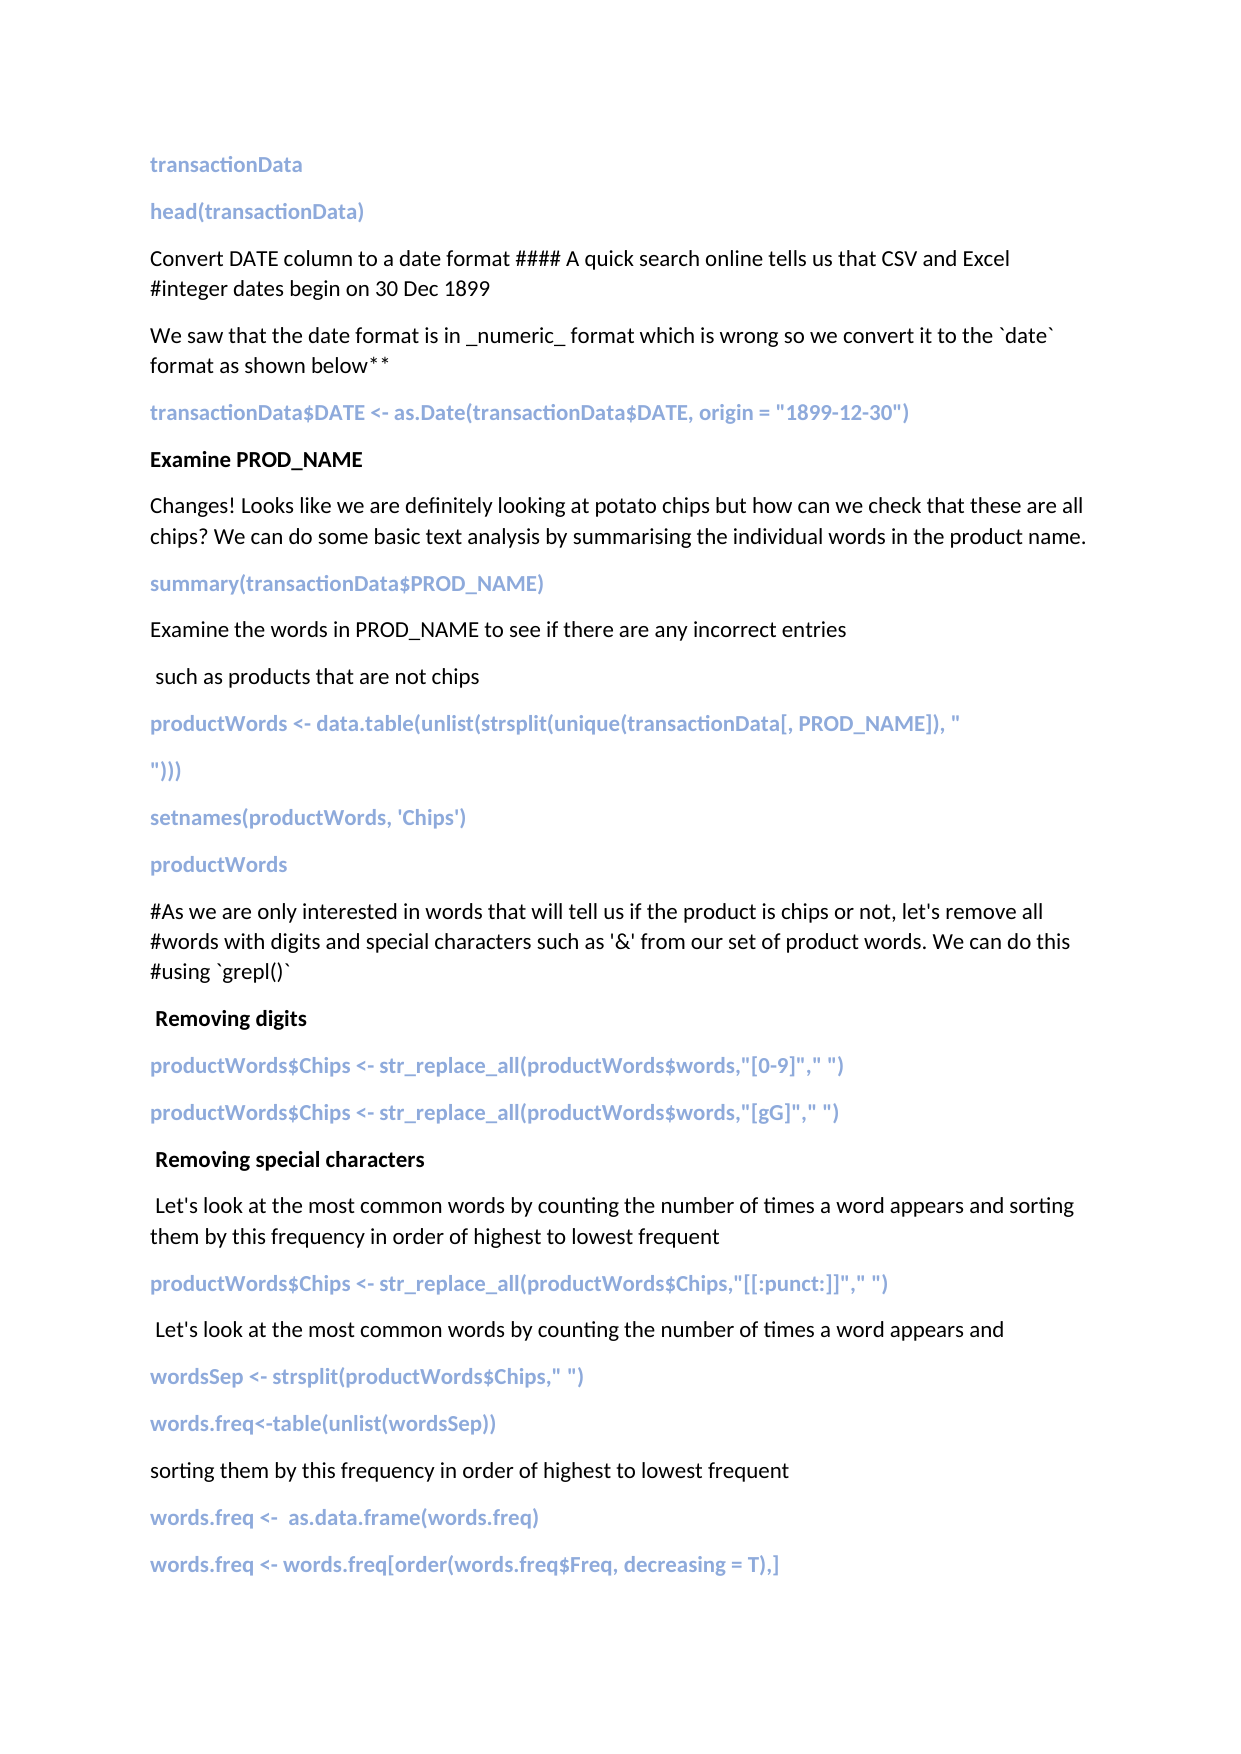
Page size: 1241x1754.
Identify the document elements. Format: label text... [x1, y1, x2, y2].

text Convert DATE column to a date format #### A quick search online tells us that CSV and Excel #integer dates begin on 30 Dec 1899 [150, 244, 1090, 302]
text productWords$Chips <- str_replace_all(productWords$Chips,"[[:punct:]]"," ") [150, 1269, 1090, 1297]
text Let's look at the most common words by counting the number of times a word appears and [150, 1316, 1090, 1344]
text productWords [150, 850, 1090, 878]
text such as products that are not chips [150, 662, 1090, 691]
text summary(transactionData$PROD_NAME) [150, 569, 1090, 597]
text productWords <- data.table(unlist(strsplit(unique(transactionData[, PROD_NAME]), " [150, 709, 1090, 737]
text head(transactionData) [150, 197, 1090, 225]
text Changes! Looks like we are definitely looking at potato chips but how can we check that these are all chips? We can do some basic text analysis by summarising the individual words in the product name. [150, 492, 1090, 550]
text words.freq<-table(unlist(wordsSep)) [150, 1409, 1090, 1437]
text We saw that the date format is in _numeric_ format which is wrong so we convert it to the `date` format as shown below** [150, 321, 1090, 379]
text wordsSep <- strsplit(productWords$Chips," ") [150, 1362, 1090, 1391]
text sorting them by this frequency in order of highest to lowest frequent [150, 1456, 1090, 1484]
text words.freq <- words.freq[order(words.freq$Freq, decreasing = T),] [150, 1550, 1090, 1578]
text productWords$Chips <- str_replace_all(productWords$words,"[gG]"," ") [150, 1098, 1090, 1126]
text Removing special characters [150, 1145, 1090, 1173]
text transactionData$DATE <- as.Date(transactionData$DATE, origin = "1899-12-30") [150, 398, 1090, 426]
text Examine PROD_NAME [150, 445, 1090, 473]
text Removing digits [150, 1004, 1090, 1032]
text setnames(productWords, 'Chips') [150, 803, 1090, 831]
text Let's look at the most common words by counting the number of times a word appears and sorting them by this frequency in order of highest to lowest frequent [150, 1192, 1090, 1250]
text #As we are only interested in words that will tell us if the product is chips or not, let's remove all #words with digits and special characters such as '&' from our set of product words. We can do this #using `grepl()` [150, 897, 1090, 985]
text productWords$Chips <- str_replace_all(productWords$words,"[0-9]"," ") [150, 1051, 1090, 1079]
text transactionData [150, 150, 1090, 178]
text "))) [150, 756, 1090, 784]
text words.freq <- as.data.frame(words.freq) [150, 1503, 1090, 1531]
text Examine the words in PROD_NAME to see if there are any incorrect entries [150, 616, 1090, 644]
